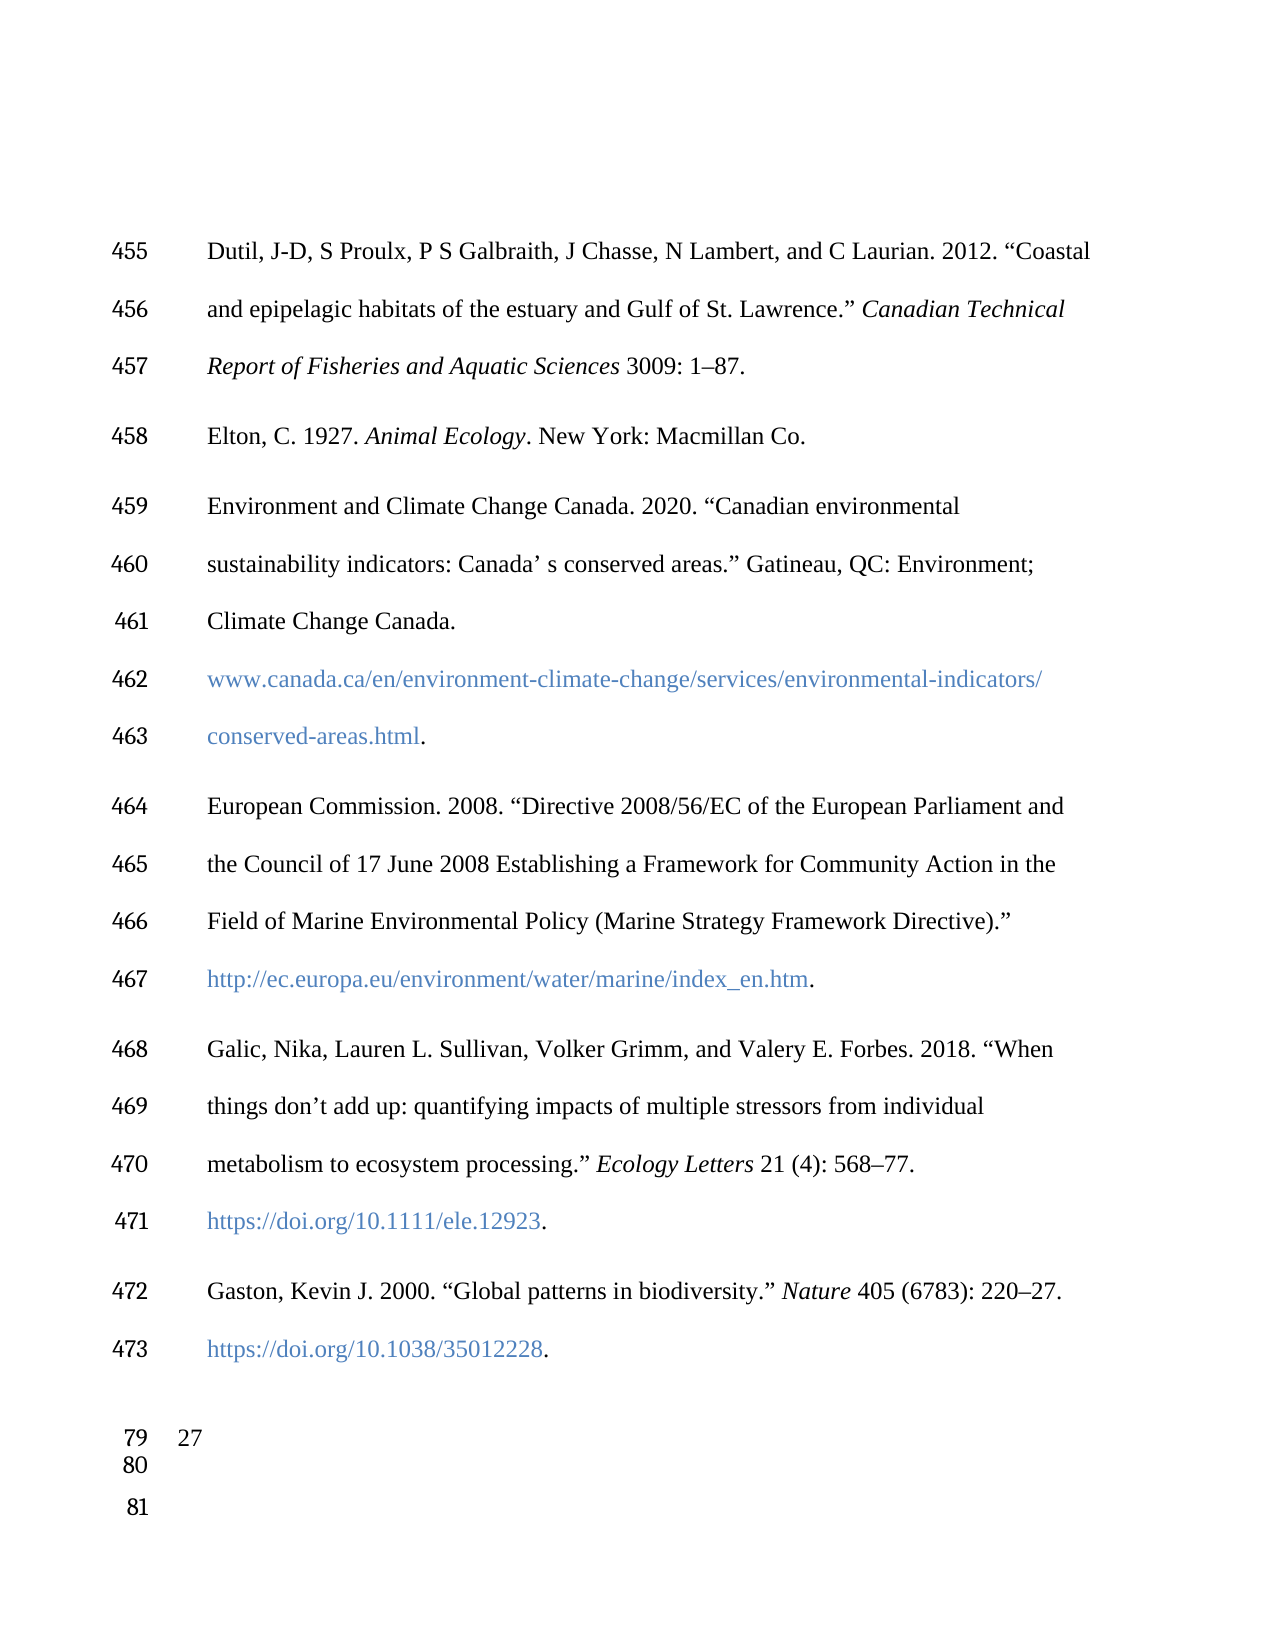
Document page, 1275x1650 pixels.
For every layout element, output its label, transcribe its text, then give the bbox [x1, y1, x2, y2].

text Dutil, J-D, S Proulx, P S Galbraith, J Chasse, N Lambert, and C Laurian. 2012. “Coastal and epipelagic habitats of the estuary and Gulf of St. Lawrence.” Canadian Technical Report of Fisheries and Aquatic Sciences 3009: 1–87. [207, 236, 1098, 380]
text European Commission. 2008. “Directive 2008/56/EC of the European Parliament and the Council of 17 June 2008 Establishing a Framework for Community Action in the Field of Marine Environmental Policy (Marine Strategy Framework Directive).” http://ec.europa.eu/environment/water/marine/index_en.htm. [207, 791, 1098, 992]
text Gaston, Kevin J. 2000. “Global patterns in biodiversity.” Nature 405 (6783): 220–27. https://doi.org/10.1038/35012228. [207, 1276, 1098, 1362]
text Galic, Nika, Lauren L. Sullivan, Volker Grimm, and Valery E. Forbes. 2018. “When things don’t add up: quantifying impacts of multiple stressors from individual metabolism to ecosystem processing.” Ecology Letters 21 (4): 568–77. https://doi.org/10.1111/ele.12923. [207, 1034, 1098, 1235]
text Environment and Climate Change Canada. 2020. “Canadian environmental sustainability indicators: Canada’ s conserved areas.” Gatineau, QC: Environment; Climate Change Canada. www.canada.ca/en/environment-climate-change/services/environmental-indicators/conserved-areas.html. [207, 491, 1098, 750]
text Elton, C. 1927. Animal Ecology. New York: Macmillan Co. [207, 421, 1098, 450]
